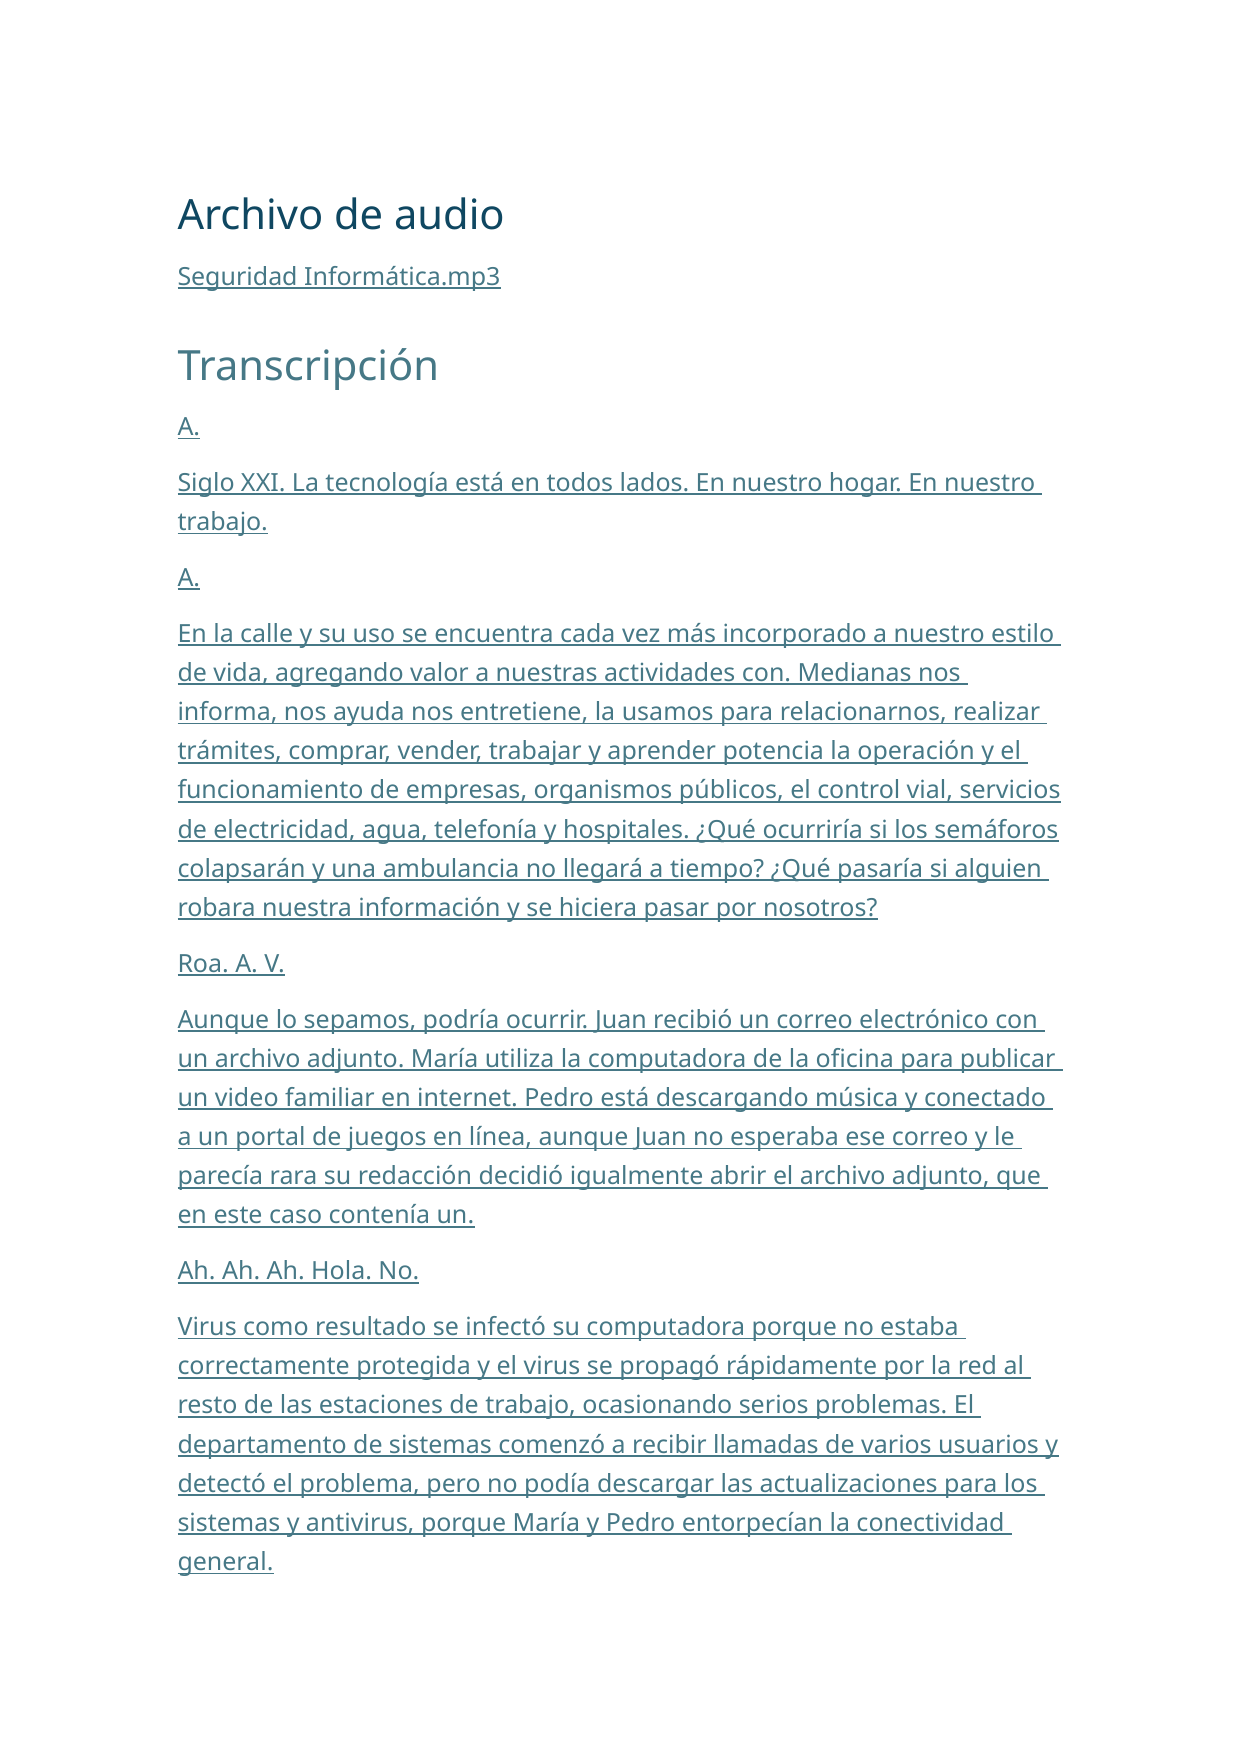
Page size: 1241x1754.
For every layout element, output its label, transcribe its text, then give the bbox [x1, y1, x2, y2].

text A. [177, 560, 1063, 594]
text En la calle y su uso se encuentra cada vez más incorporado a nuestro estilo de vida, agregando valor a nuestras actividades con. Medianas nos informa, nos ayuda nos entretiene, la usamos para relacionarnos, realizar trámites, comprar, vender, trabajar y aprender potencia la operación y el funcionamiento de empresas, organismos públicos, el control vial, servicios de electricidad, agua, telefonía y hospitales. ¿Qué ocurriría si los semáforos colapsarán y una ambulancia no llegará a tiempo? ¿Qué pasaría si alguien robara nuestra información y se hiciera pasar por nosotros? [177, 616, 1063, 924]
text Virus como resultado se infectó su computadora porque no estaba correctamente protegida y el virus se propagó rápidamente por la red al resto de las estaciones de trabajo, ocasionando serios problemas. El departamento de sistemas comenzó a recibir llamadas de varios usuarios y detectó el problema, pero no podía descargar las actualizaciones para los sistemas y antivirus, porque María y Pedro entorpecían la conectividad general. [177, 1309, 1063, 1578]
text Aunque lo sepamos, podría ocurrir. Juan recibió un correo electrónico con un archivo adjunto. María utiliza la computadora de la oficina para publicar un video familiar en internet. Pedro está descargando música y conectado a un portal de juegos en línea, aunque Juan no esperaba ese correo y le parecía rara su redacción decidió igualmente abrir el archivo adjunto, que en este caso contenía un. [177, 1070, 1063, 1231]
text A. [177, 409, 1063, 443]
text Siglo XXI. La tecnología está en todos lados. En nuestro hogar. En nuestro trabajo. [177, 465, 1063, 538]
text Ah. Ah. Ah. Hola. No. [177, 1253, 1063, 1287]
subtitle Archivo de audio [177, 185, 1063, 242]
text Seguridad Informática.mp3 [177, 259, 1063, 293]
text Aunque lo sepamos, podría ocurrir. Juan recibió un correo electrónico con un archivo adjunto. María utiliza la computadora de la oficina para publicar un video familiar en internet. Pedro está descargando música y conectado a un portal de juegos en línea, aunque Juan no esperaba ese correo y le parecía rara su redacción decidió igualmente abrir el archivo adjunto, que en este caso contenía un. [177, 1001, 1063, 1069]
text Roa. A. V. [177, 946, 1063, 979]
subtitle Transcripción [177, 335, 1063, 392]
